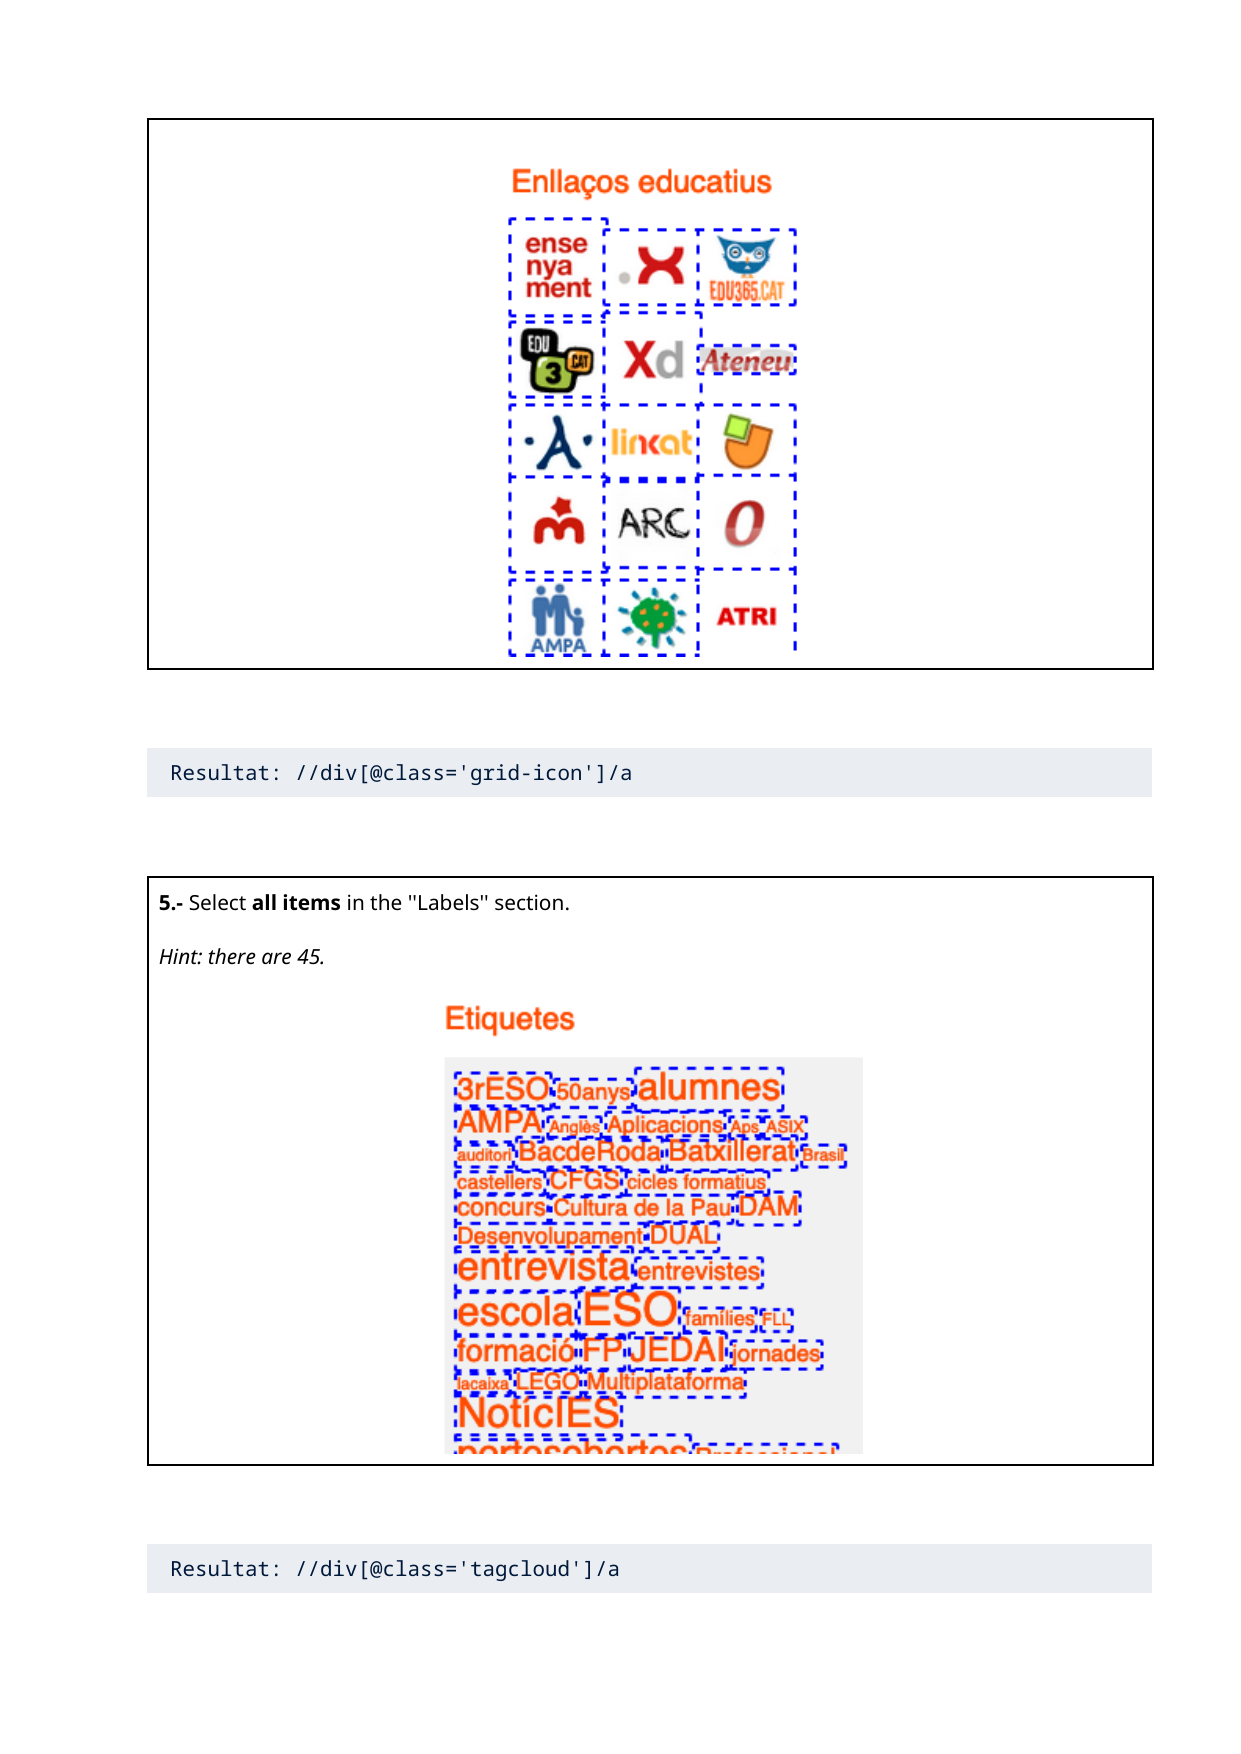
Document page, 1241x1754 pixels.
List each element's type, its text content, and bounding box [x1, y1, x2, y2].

table_header 5.- Select all items in the ''Labels'' section. Hint: there are 45. [149, 878, 1152, 1464]
picture [437, 995, 863, 1454]
picture [493, 155, 808, 657]
table_header Resultat: //div[@class='tagcloud']/a [147, 1544, 1152, 1593]
table_header Resultat: //div[@class='grid-icon']/a [147, 748, 1152, 797]
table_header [149, 120, 1152, 667]
